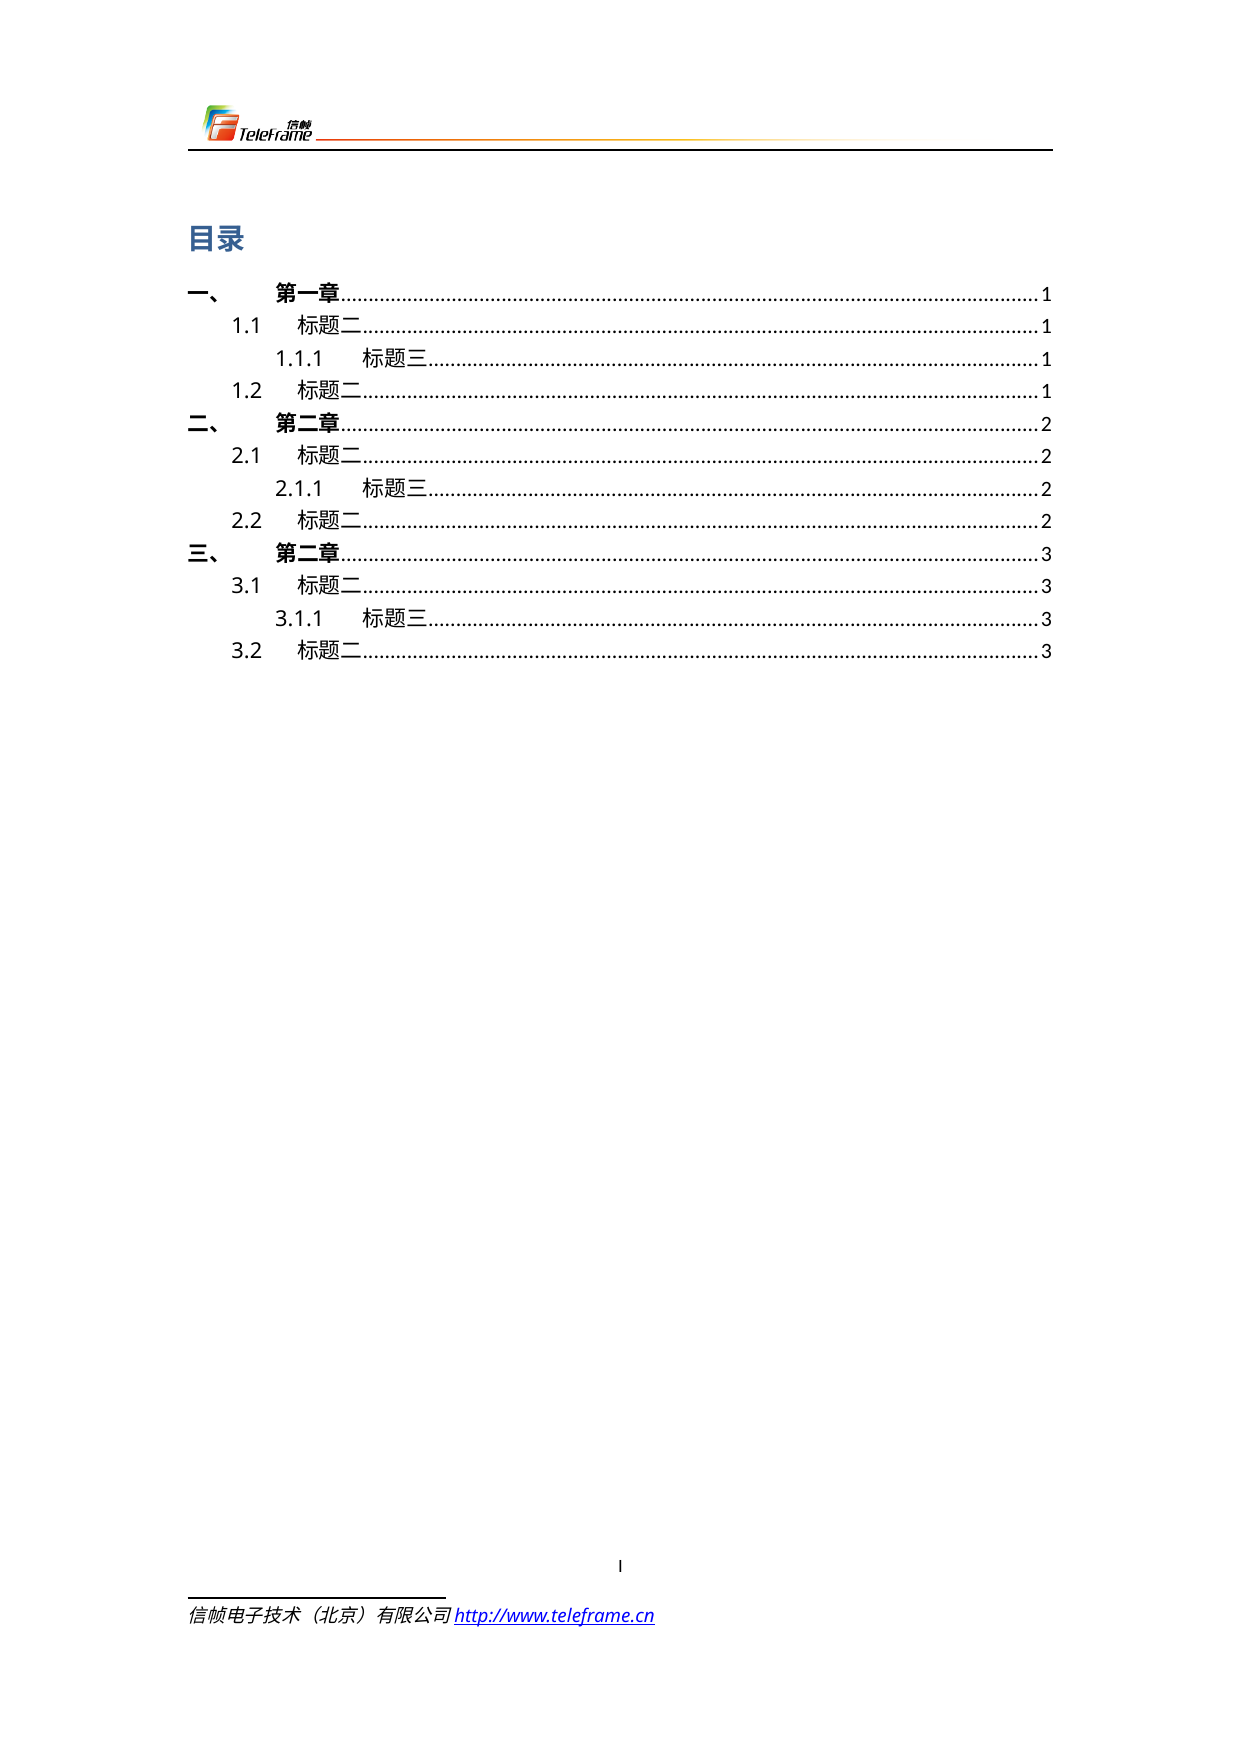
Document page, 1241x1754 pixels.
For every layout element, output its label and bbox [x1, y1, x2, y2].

picture [187, 88, 1053, 148]
